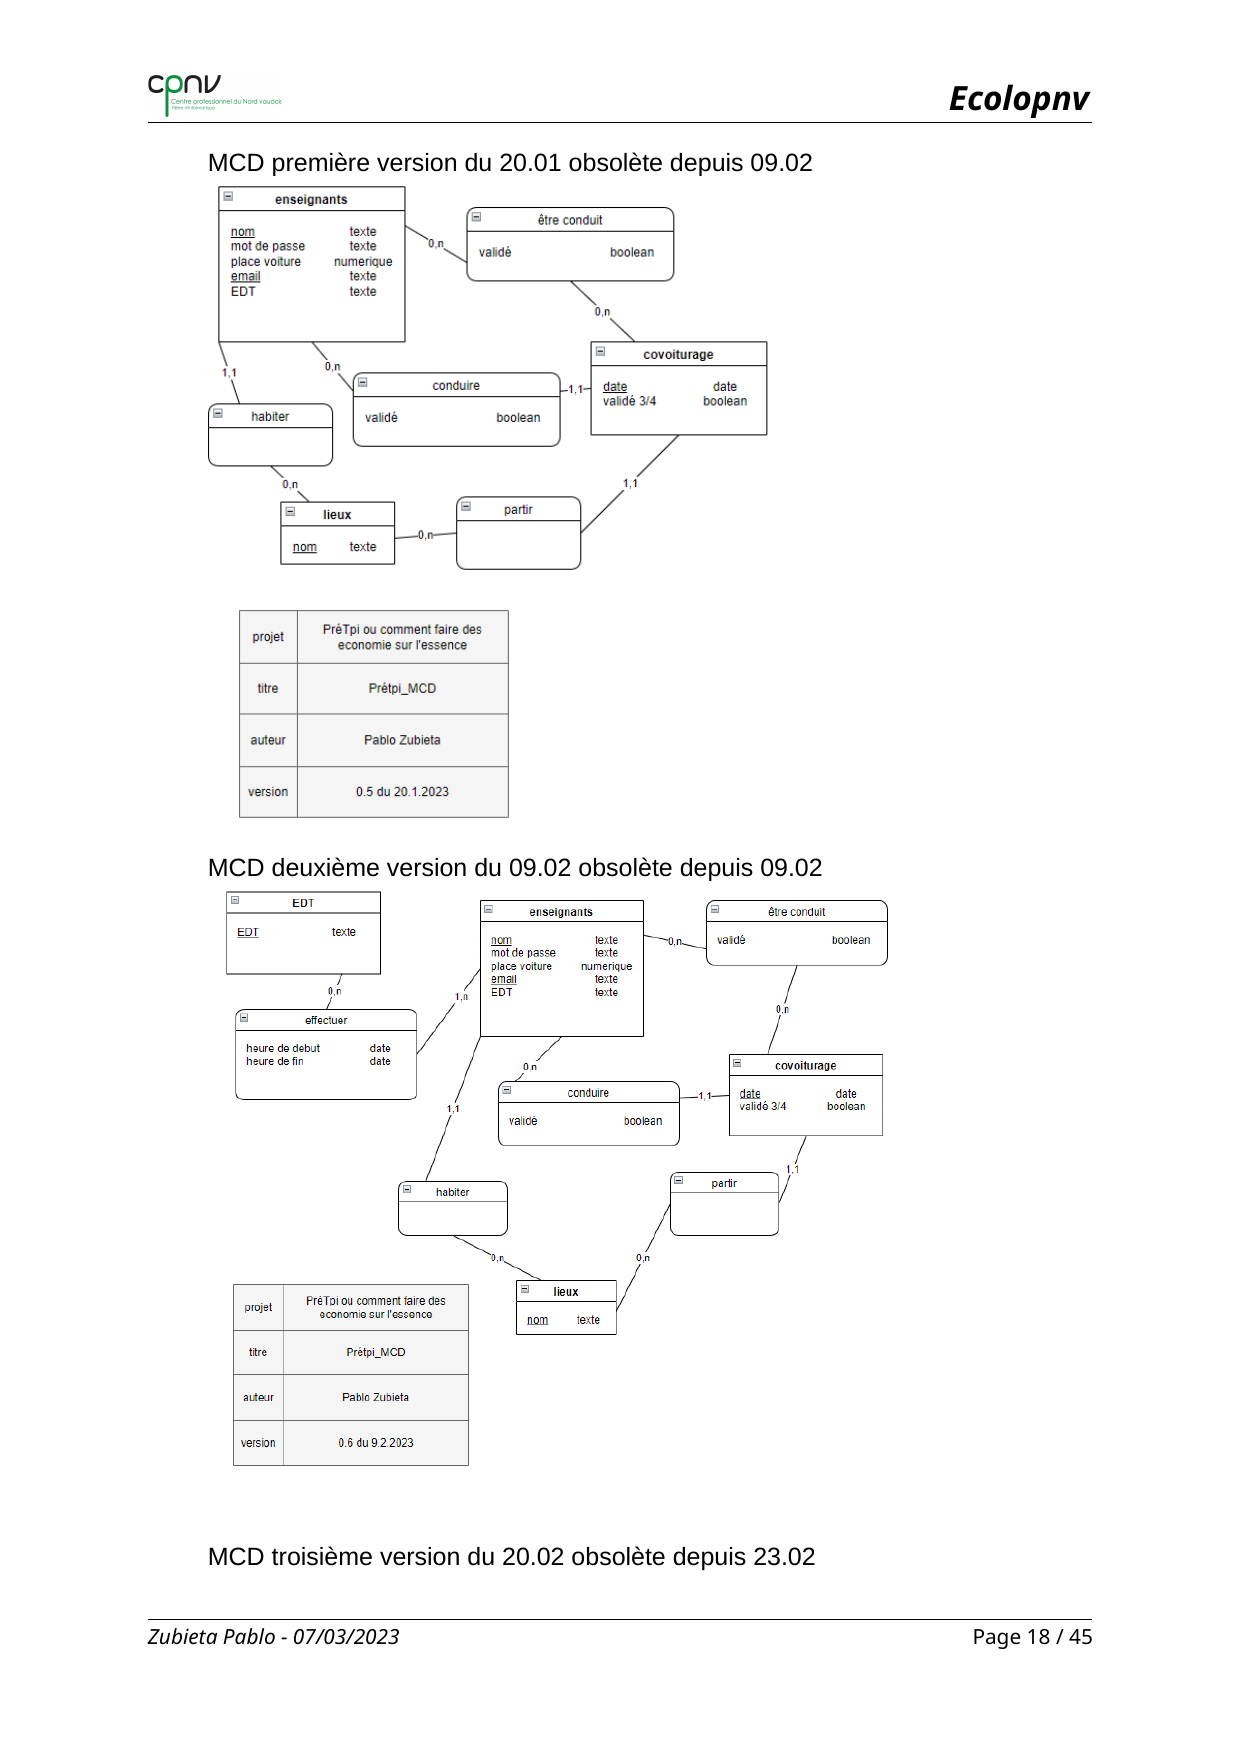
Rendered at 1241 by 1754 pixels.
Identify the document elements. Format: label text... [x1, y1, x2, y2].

picture [207, 176, 786, 853]
list MCD première version du 20.01 obsolète depuis 09.02 [208, 148, 1092, 176]
list MCD deuxième version du 09.02 obsolète depuis 09.02 [208, 853, 1092, 881]
picture [148, 75, 282, 117]
list MCD troisième version du 20.02 obsolète depuis 23.02 [208, 1542, 1092, 1571]
picture [207, 881, 902, 1485]
